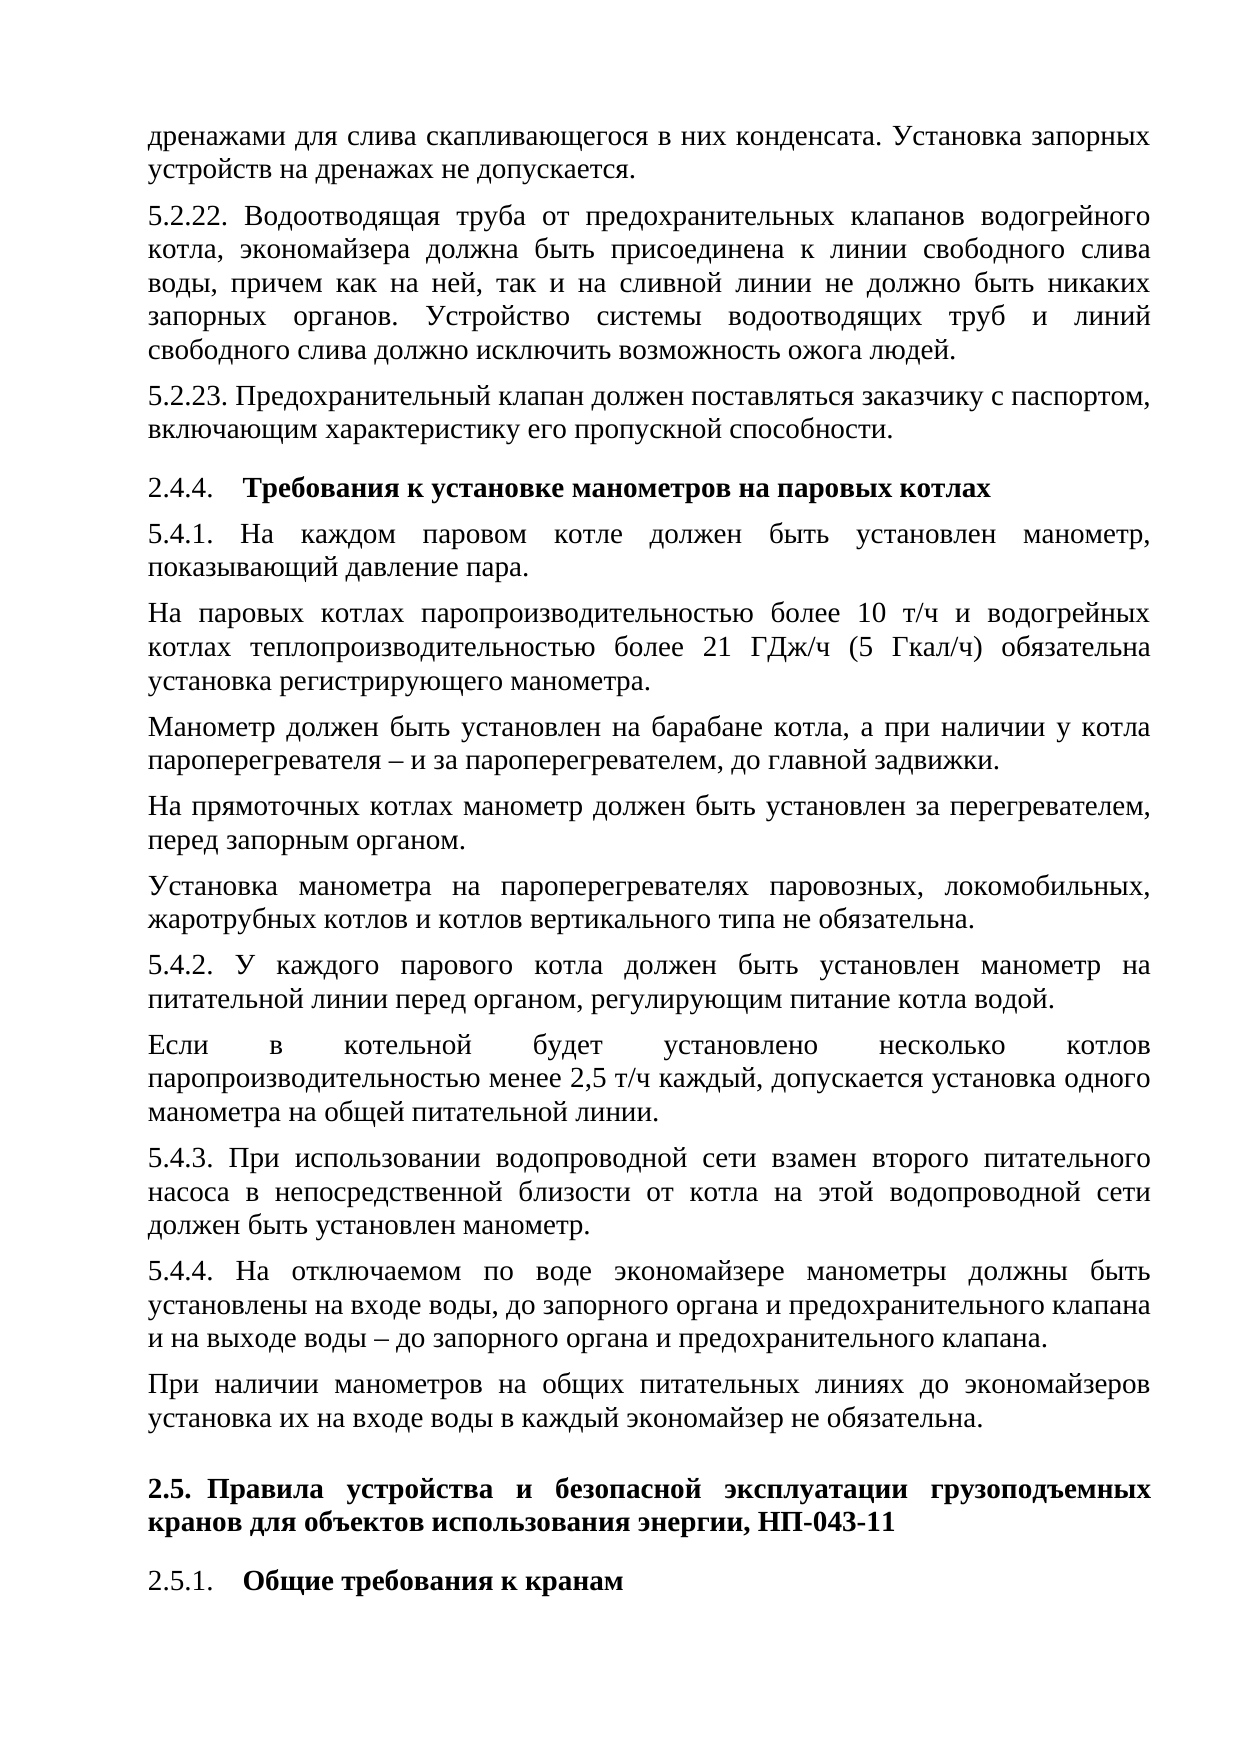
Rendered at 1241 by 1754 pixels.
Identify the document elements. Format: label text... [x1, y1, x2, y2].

text 5.4.3. При использовании водопроводной сети взамен второго питательного насоса в непосредственной близости от котла на этой водопроводной сети должен быть установлен манометр. [148, 1140, 1152, 1241]
text 5.2.22. Водоотводящая труба от предохранительных клапанов водогрейного котла, экономайзера должна быть присоединена к линии свободного слива воды, причем как на ней, так и на сливной линии не должно быть никаких запорных органов. Устройство системы водоотводящих труб и линий свободного слива должно исключить возможность ожога людей. [148, 198, 1152, 365]
text При наличии манометров на общих питательных линиях до экономайзеров установка их на входе воды в каждый экономайзер не обязательна. [148, 1366, 1152, 1433]
subtitle Правила устройства и безопасной эксплуатации грузоподъемных кранов для объектов использования энергии, НП-043-11 [148, 1471, 1152, 1538]
text Установка манометра на пароперегревателях паровозных, локомобильных, жаротрубных котлов и котлов вертикального типа не обязательна. [148, 868, 1152, 935]
subtitle Общие требования к кранам [148, 1563, 1152, 1597]
text 5.4.4. На отключаемом по воде экономайзере манометры должны быть установлены на входе воды, до запорного органа и предохранительного клапана и на выходе воды ‒ до запорного органа и предохранительного клапана. [148, 1253, 1152, 1354]
text На прямоточных котлах манометр должен быть установлен за перегревателем, перед запорным органом. [148, 788, 1152, 855]
text На паровых котлах паропроизводительностью более 10 т/ч и водогрейных котлах теплопроизводительностью более 21 ГДж/ч (5 Гкал/ч) обязательна установка регистрирующего манометра. [148, 596, 1152, 696]
text 5.4.1. На каждом паровом котле должен быть установлен манометр, показывающий давление пара. [148, 516, 1152, 583]
subtitle Требования к установке манометров на паровых котлах [148, 470, 1152, 503]
text 5.4.2. У каждого парового котла должен быть установлен манометр на питательной линии перед органом, регулирующим питание котла водой. [148, 947, 1152, 1014]
text Манометр должен быть установлен на барабане котла, а при наличии у котла пароперегревателя ‒ и за пароперегревателем, до главной задвижки. [148, 709, 1152, 776]
text Если в котельной будет установлено несколько котлов паропроизводительностью менее 2,5 т/ч каждый, допускается установка одного манометра на общей питательной линии. [148, 1027, 1152, 1128]
text 5.2.23. Предохранительный клапан должен поставляться заказчику с паспортом, включающим характеристику его пропускной способности. [148, 378, 1152, 445]
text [148, 118, 1152, 185]
